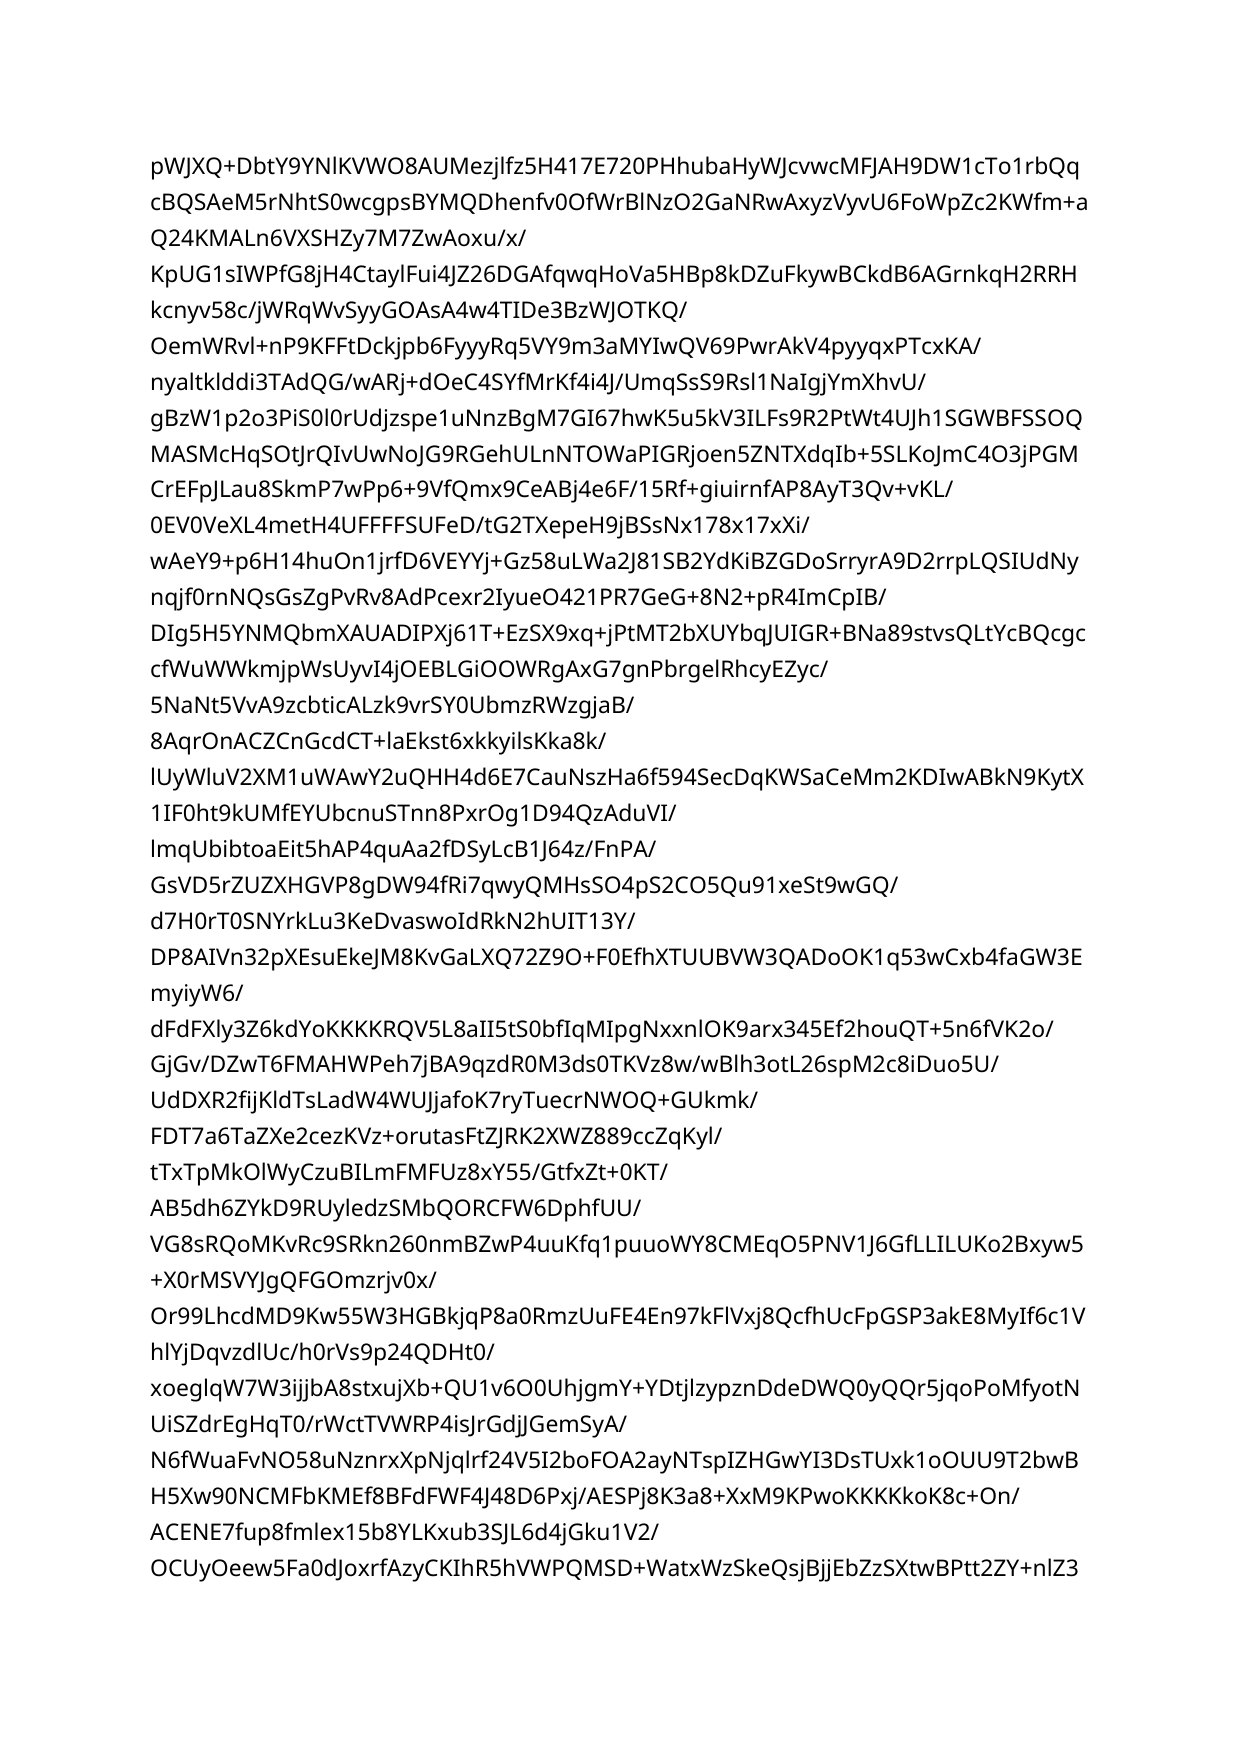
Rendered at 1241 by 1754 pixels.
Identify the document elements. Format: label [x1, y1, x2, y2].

text [150, 150, 1090, 1583]
